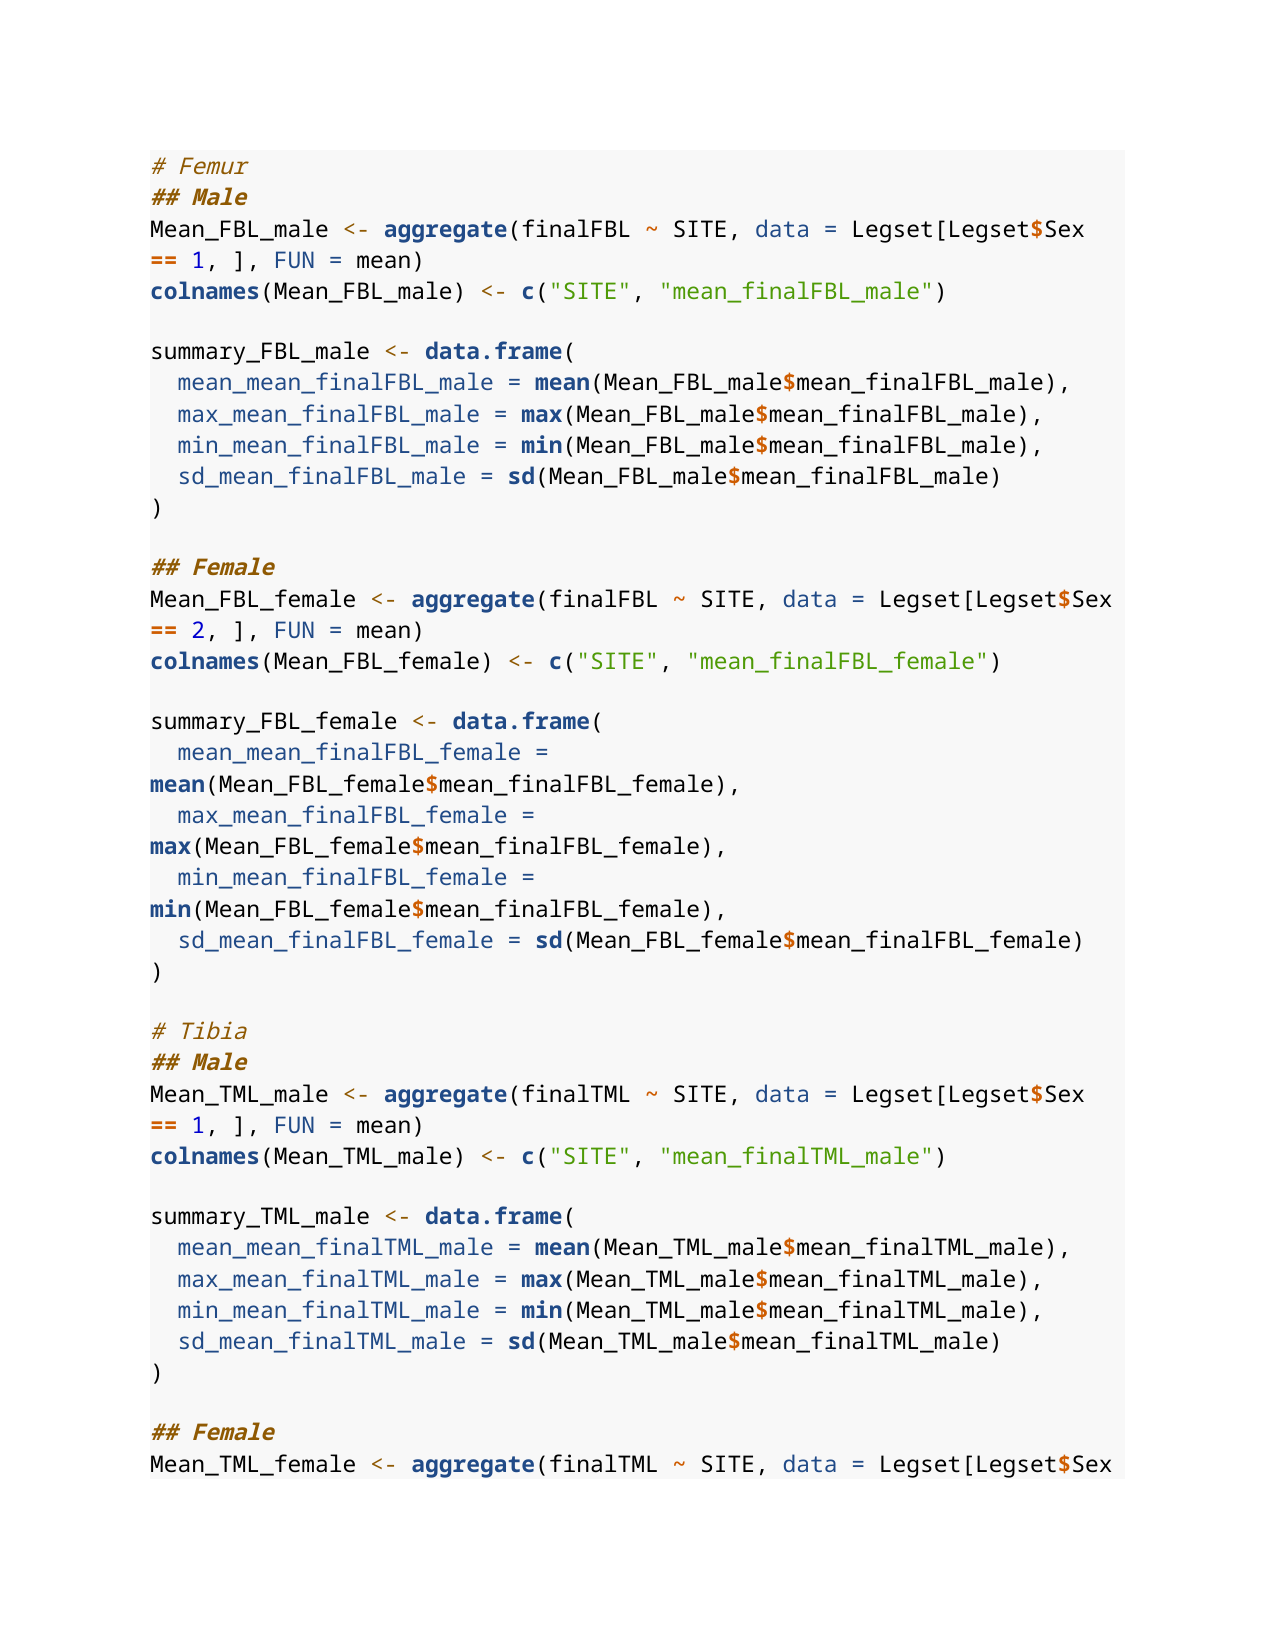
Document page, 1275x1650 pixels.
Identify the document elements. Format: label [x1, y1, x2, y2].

text [150, 150, 1125, 1479]
